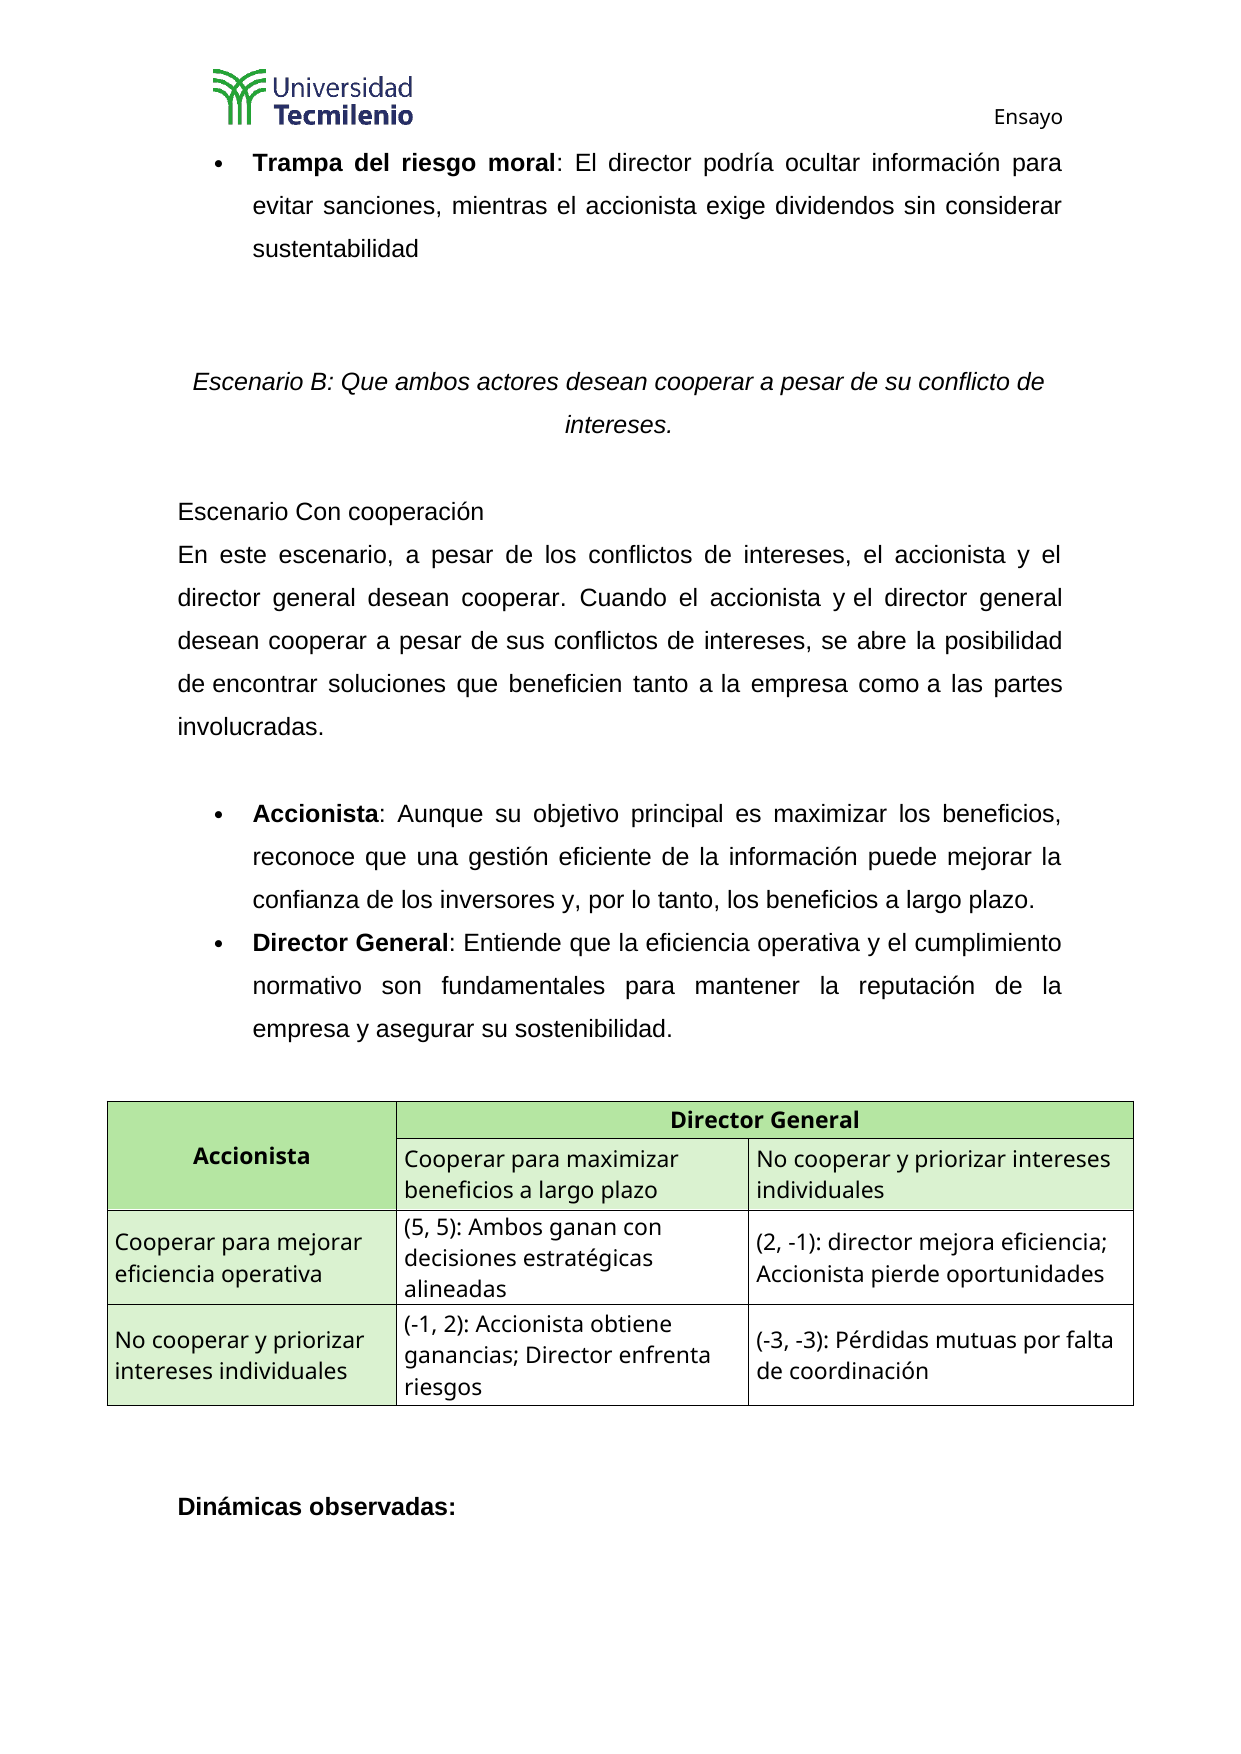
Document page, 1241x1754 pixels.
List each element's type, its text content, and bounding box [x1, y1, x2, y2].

list Director General: Entiende que la eficiencia operativa y el cumplimiento normativo son fundamentales para mantener la reputación de la empresa y asegurar su sostenibilidad. [215, 928, 1063, 1043]
table_cell No cooperar y priorizar intereses individuales [108, 1305, 396, 1405]
table_cell Cooperar para maximizar beneficios a largo plazo [397, 1139, 748, 1209]
text Escenario B: Que ambos actores desean cooperar a pesar de su conflicto de intereses. [177, 367, 1063, 439]
table_cell (5, 5): Ambos ganan con decisiones estratégicas alineadas [397, 1211, 748, 1304]
table_cell No cooperar y priorizar intereses individuales [749, 1139, 1133, 1209]
table_cell (-3, -3): Pérdidas mutuas por falta de coordinación [749, 1305, 1133, 1405]
table_cell (2, -1): director mejora eficiencia; Accionista pierde oportunidades [749, 1211, 1133, 1304]
text Escenario Con cooperación [177, 497, 1063, 526]
list Trampa del riesgo moral: El director podría ocultar información para evitar sanciones, mientras el accionista exige dividendos sin considerar sustentabilidad [215, 148, 1063, 263]
table_cell Cooperar para mejorar eficiencia operativa [108, 1211, 396, 1304]
table_cell (-1, 2): Accionista obtiene ganancias; Director enfrenta riesgos [397, 1305, 748, 1405]
text En este escenario, a pesar de los conflictos de intereses, el accionista y el director general desean cooperar. Cuando el accionista y el director general desean cooperar a pesar de sus conflictos de intereses, se abre la posibilidad de encontrar soluciones que beneficien tanto a la empresa como a las partes involucradas. [177, 540, 1063, 741]
picture [193, 50, 432, 144]
table_header Accionista [108, 1102, 396, 1209]
list Accionista: Aunque su objetivo principal es maximizar los beneficios, reconoce que una gestión eficiente de la información puede mejorar la confianza de los inversores y, por lo tanto, los beneficios a largo plazo. [215, 799, 1063, 914]
text Dinámicas observadas: [177, 1492, 1063, 1521]
table_header Director General [397, 1102, 1133, 1138]
